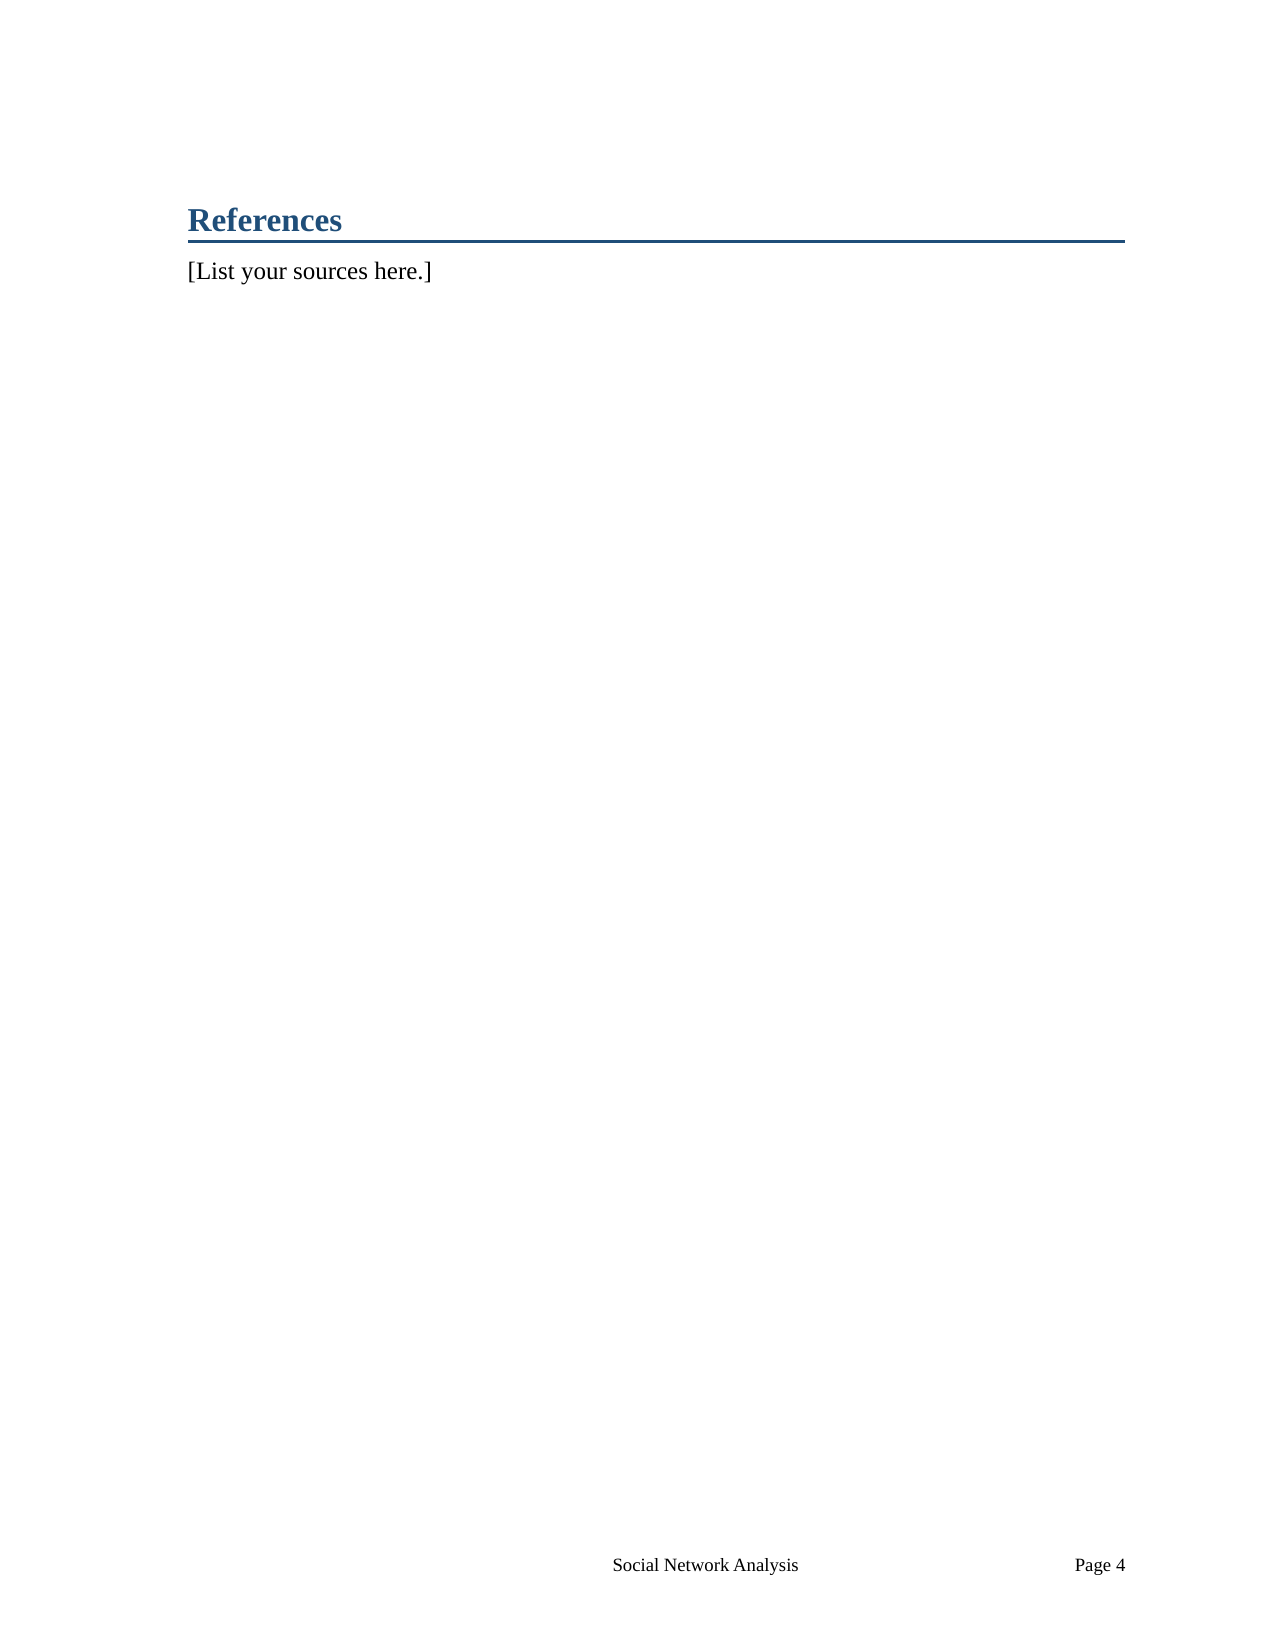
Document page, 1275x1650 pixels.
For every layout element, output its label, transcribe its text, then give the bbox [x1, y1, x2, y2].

text [List your sources here.] [187, 256, 1125, 285]
subtitle References [187, 200, 1125, 243]
